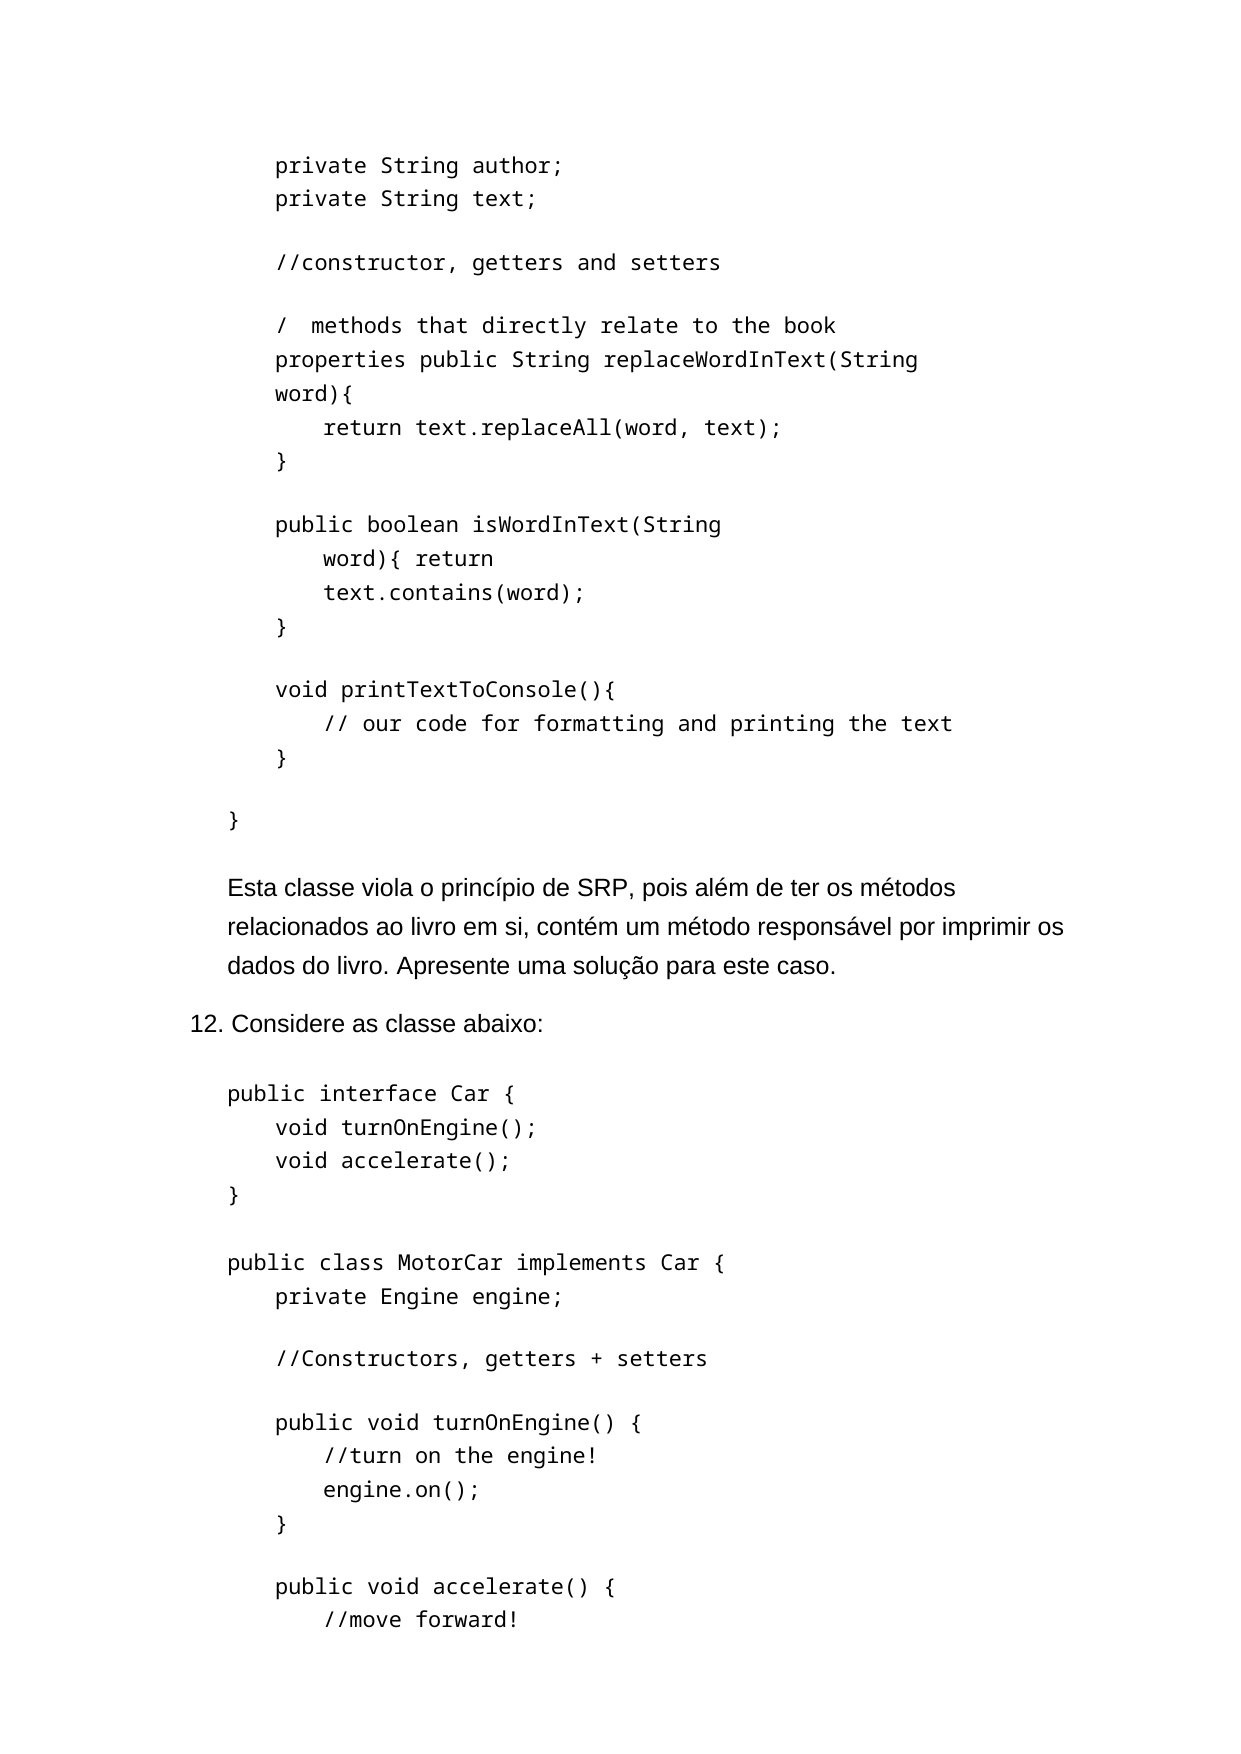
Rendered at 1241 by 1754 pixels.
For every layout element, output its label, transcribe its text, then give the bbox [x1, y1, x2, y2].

text private String author; [275, 150, 1090, 179]
text public interface Car { [227, 1078, 1090, 1108]
list methods that directly relate to the book properties public String replaceWordInText(String word){ [275, 310, 925, 408]
text } [227, 1179, 1090, 1208]
text //move forward! [323, 1604, 1090, 1634]
text private String text; [275, 183, 1090, 213]
text // our code for formatting and printing the text [323, 708, 1090, 738]
text void turnOnEngine(); [275, 1111, 1090, 1141]
text public void accelerate() { [275, 1571, 1090, 1601]
text } [275, 742, 1090, 772]
text } [275, 611, 1090, 641]
text } [227, 804, 1090, 834]
text public void turnOnEngine() { [275, 1407, 1090, 1436]
text //turn on the engine! [323, 1440, 1090, 1470]
text void accelerate(); [275, 1145, 1090, 1175]
text private Engine engine; [275, 1281, 1090, 1310]
text } [275, 1507, 1090, 1537]
text return text.replaceAll(word, text); [323, 412, 1090, 442]
text void printTextToConsole(){ [275, 674, 1090, 704]
text public boolean isWordInText(String word){ return text.contains(word); [275, 509, 769, 607]
text } [275, 445, 1090, 475]
text engine.on(); [323, 1474, 1090, 1504]
text 12. Considere as classe abaixo: [189, 1009, 1090, 1038]
text //constructor, getters and setters [275, 247, 1090, 276]
text //Constructors, getters + setters [275, 1343, 1090, 1373]
text Esta classe viola o princípio de SRP, pois além de ter os métodos relacionados ao livro em si, contém um método responsável por imprimir os dados do livro. Apresente uma solução para este caso. [227, 872, 1075, 979]
text public class MotorCar implements Car { [227, 1247, 1090, 1277]
